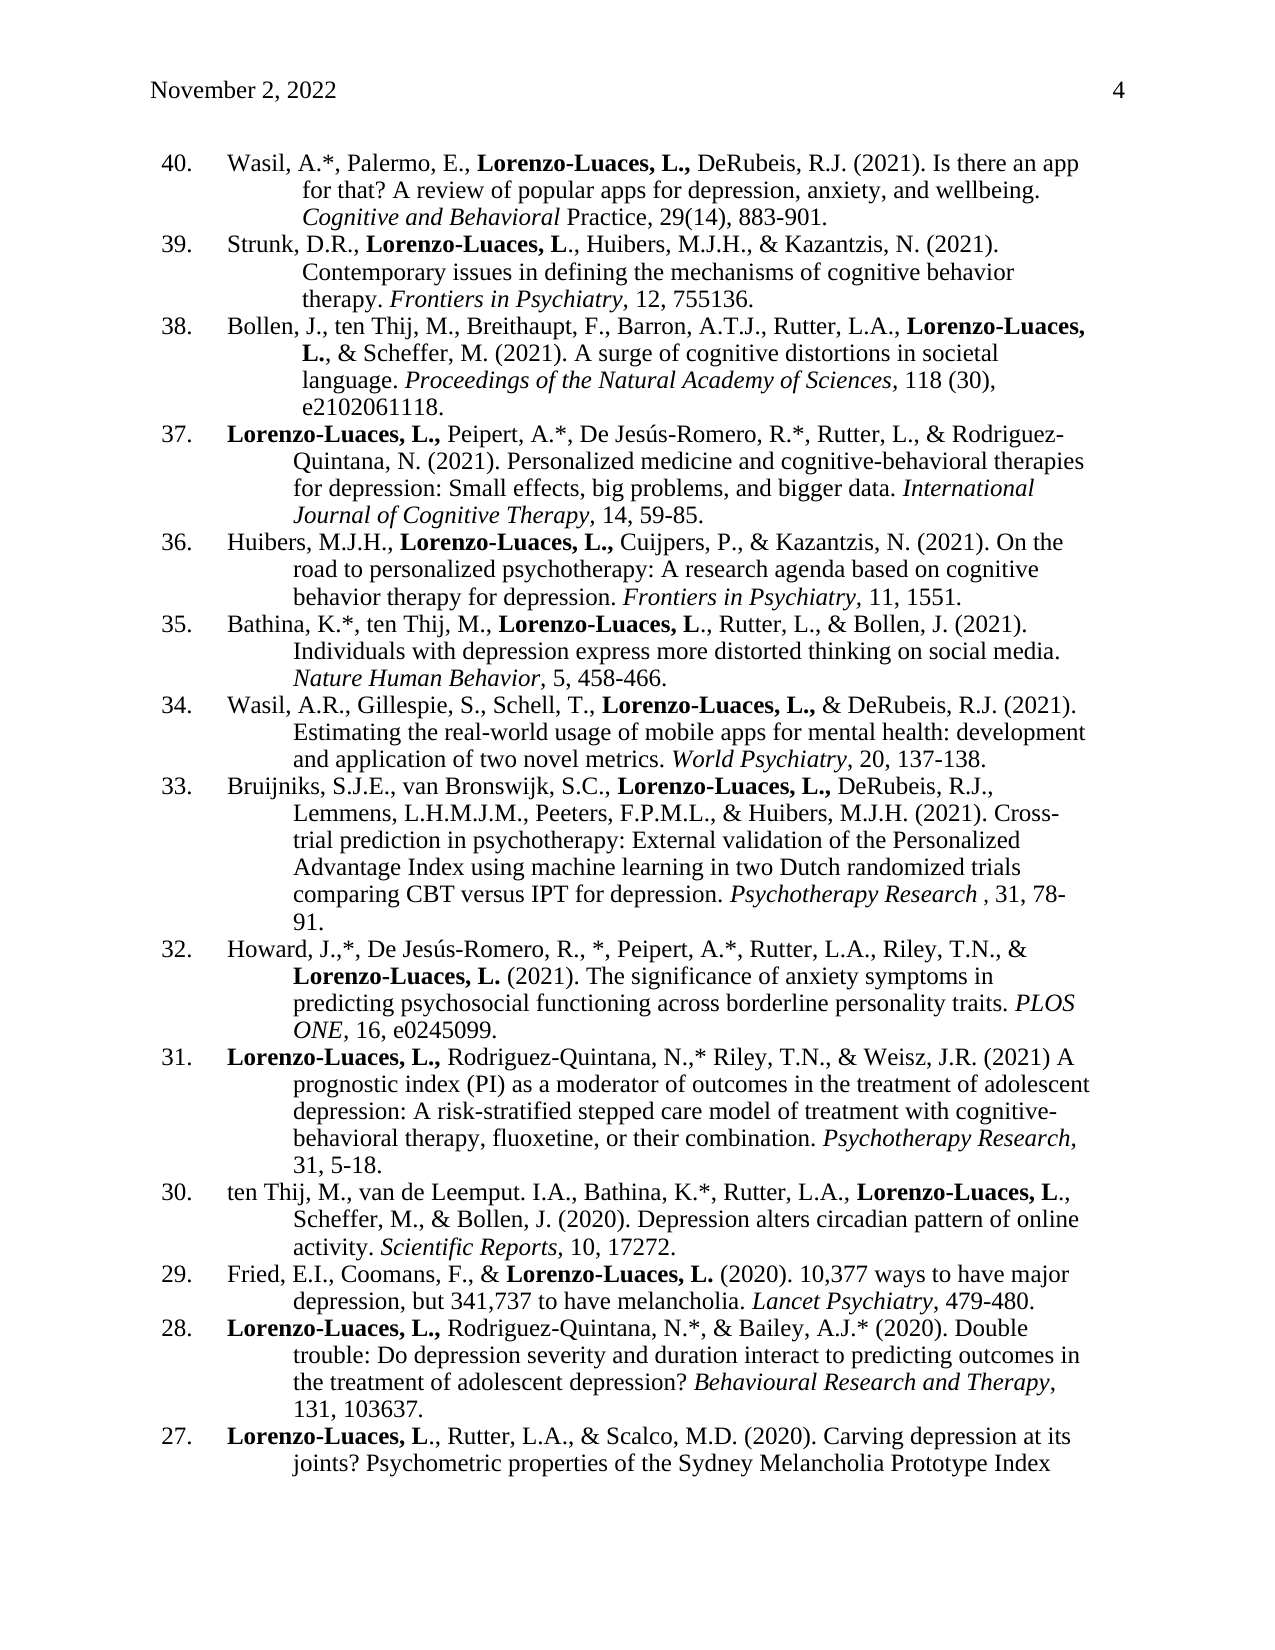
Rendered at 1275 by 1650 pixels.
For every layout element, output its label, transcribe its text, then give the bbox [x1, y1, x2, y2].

table_cell 37. [150, 421, 216, 529]
table_cell 34. [150, 692, 216, 773]
table_cell 39. [150, 231, 216, 312]
table_cell Fried, E.I., Coomans, F., & Lorenzo-Luaces, L. (2020). 10,377 ways to have major depression, but 341,737 to have melancholia. Lancet Psychiatry, 479-480. [216, 1260, 1105, 1314]
table_cell Bollen, J., ten Thij, M., Breithaupt, F., Barron, A.T.J., Rutter, L.A., Lorenzo-Luaces, L., & Scheffer, M. (2021). A surge of cognitive distortions in societal language. Proceedings of the Natural Academy of Sciences, 118 (30), e2102061118. [216, 313, 1105, 421]
table_cell 33. [150, 773, 216, 935]
table_cell 38. [150, 313, 216, 421]
table_cell Bathina, K.*, ten Thij, M., Lorenzo-Luaces, L., Rutter, L., & Bollen, J. (2021). Individuals with depression express more distorted thinking on social media. Nature Human Behavior, 5, 458-466. [216, 610, 1105, 692]
table_cell Bruijniks, S.J.E., van Bronswijk, S.C., Lorenzo-Luaces, L., DeRubeis, R.J., Lemmens, L.H.M.J.M., Peeters, F.P.M.L., & Huibers, M.J.H. (2021). Cross-trial prediction in psychotherapy: External validation of the Personalized Advantage Index using machine learning in two Dutch randomized trials comparing CBT versus IPT for depression. Psychotherapy Research , 31, 78-91. [216, 773, 1105, 935]
table_cell Lorenzo-Luaces, L., Rodriguez-Quintana, N.*, & Bailey, A.J.* (2020). Double trouble: Do depression severity and duration interact to predicting outcomes in the treatment of adolescent depression? Behavioural Research and Therapy, 131, 103637. [216, 1315, 1105, 1423]
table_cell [216, 1423, 1105, 1477]
table_cell 29. [150, 1260, 216, 1314]
table_cell Lorenzo-Luaces, L., Peipert, A.*, De Jesús-Romero, R.*, Rutter, L., & Rodriguez-Quintana, N. (2021). Personalized medicine and cognitive-behavioral therapies for depression: Small effects, big problems, and bigger data. International Journal of Cognitive Therapy, 14, 59-85. [216, 421, 1105, 529]
table_cell 30. [150, 1179, 216, 1260]
table_cell ten Thij, M., van de Leemput. I.A., Bathina, K.*, Rutter, L.A., Lorenzo-Luaces, L., Scheffer, M., & Bollen, J. (2020). Depression alters circadian pattern of online activity. Scientific Reports, 10, 17272. [216, 1179, 1105, 1260]
table_cell 32. [150, 935, 216, 1044]
table_cell 31. [150, 1044, 216, 1179]
table_cell Wasil, A.R., Gillespie, S., Schell, T., Lorenzo-Luaces, L., & DeRubeis, R.J. (2021). Estimating the real-world usage of mobile apps for mental health: development and application of two novel metrics. World Psychiatry, 20, 137-138. [216, 692, 1105, 773]
table_cell Wasil, A.*, Palermo, E., Lorenzo-Luaces, L., DeRubeis, R.J. (2021). Is there an app for that? A review of popular apps for depression, anxiety, and wellbeing. Cognitive and Behavioral Practice, 29(14), 883-901. [216, 150, 1105, 231]
table_cell Howard, J.,*, De Jesús-Romero, R., *, Peipert, A.*, Rutter, L.A., Riley, T.N., & Lorenzo-Luaces, L. (2021). The significance of anxiety symptoms in predicting psychosocial functioning across borderline personality traits. PLOS ONE, 16, e0245099. [216, 935, 1105, 1044]
table_cell 27. [150, 1423, 216, 1477]
table_cell 40. [150, 150, 216, 231]
table_cell 28. [150, 1315, 216, 1423]
table_cell Strunk, D.R., Lorenzo-Luaces, L., Huibers, M.J.H., & Kazantzis, N. (2021). Contemporary issues in defining the mechanisms of cognitive behavior therapy. Frontiers in Psychiatry, 12, 755136. [216, 231, 1105, 312]
table_cell Lorenzo-Luaces, L., Rodriguez-Quintana, N.,* Riley, T.N., & Weisz, J.R. (2021) A prognostic index (PI) as a moderator of outcomes in the treatment of adolescent depression: A risk-stratified stepped care model of treatment with cognitive-behavioral therapy, fluoxetine, or their combination. Psychotherapy Research, 31, 5-18. [216, 1044, 1105, 1179]
table_cell Huibers, M.J.H., Lorenzo-Luaces, L., Cuijpers, P., & Kazantzis, N. (2021). On the road to personalized psychotherapy: A research agenda based on cognitive behavior therapy for depression. Frontiers in Psychiatry, 11, 1551. [216, 529, 1105, 610]
table_cell 36. [150, 529, 216, 610]
table_cell 35. [150, 610, 216, 692]
